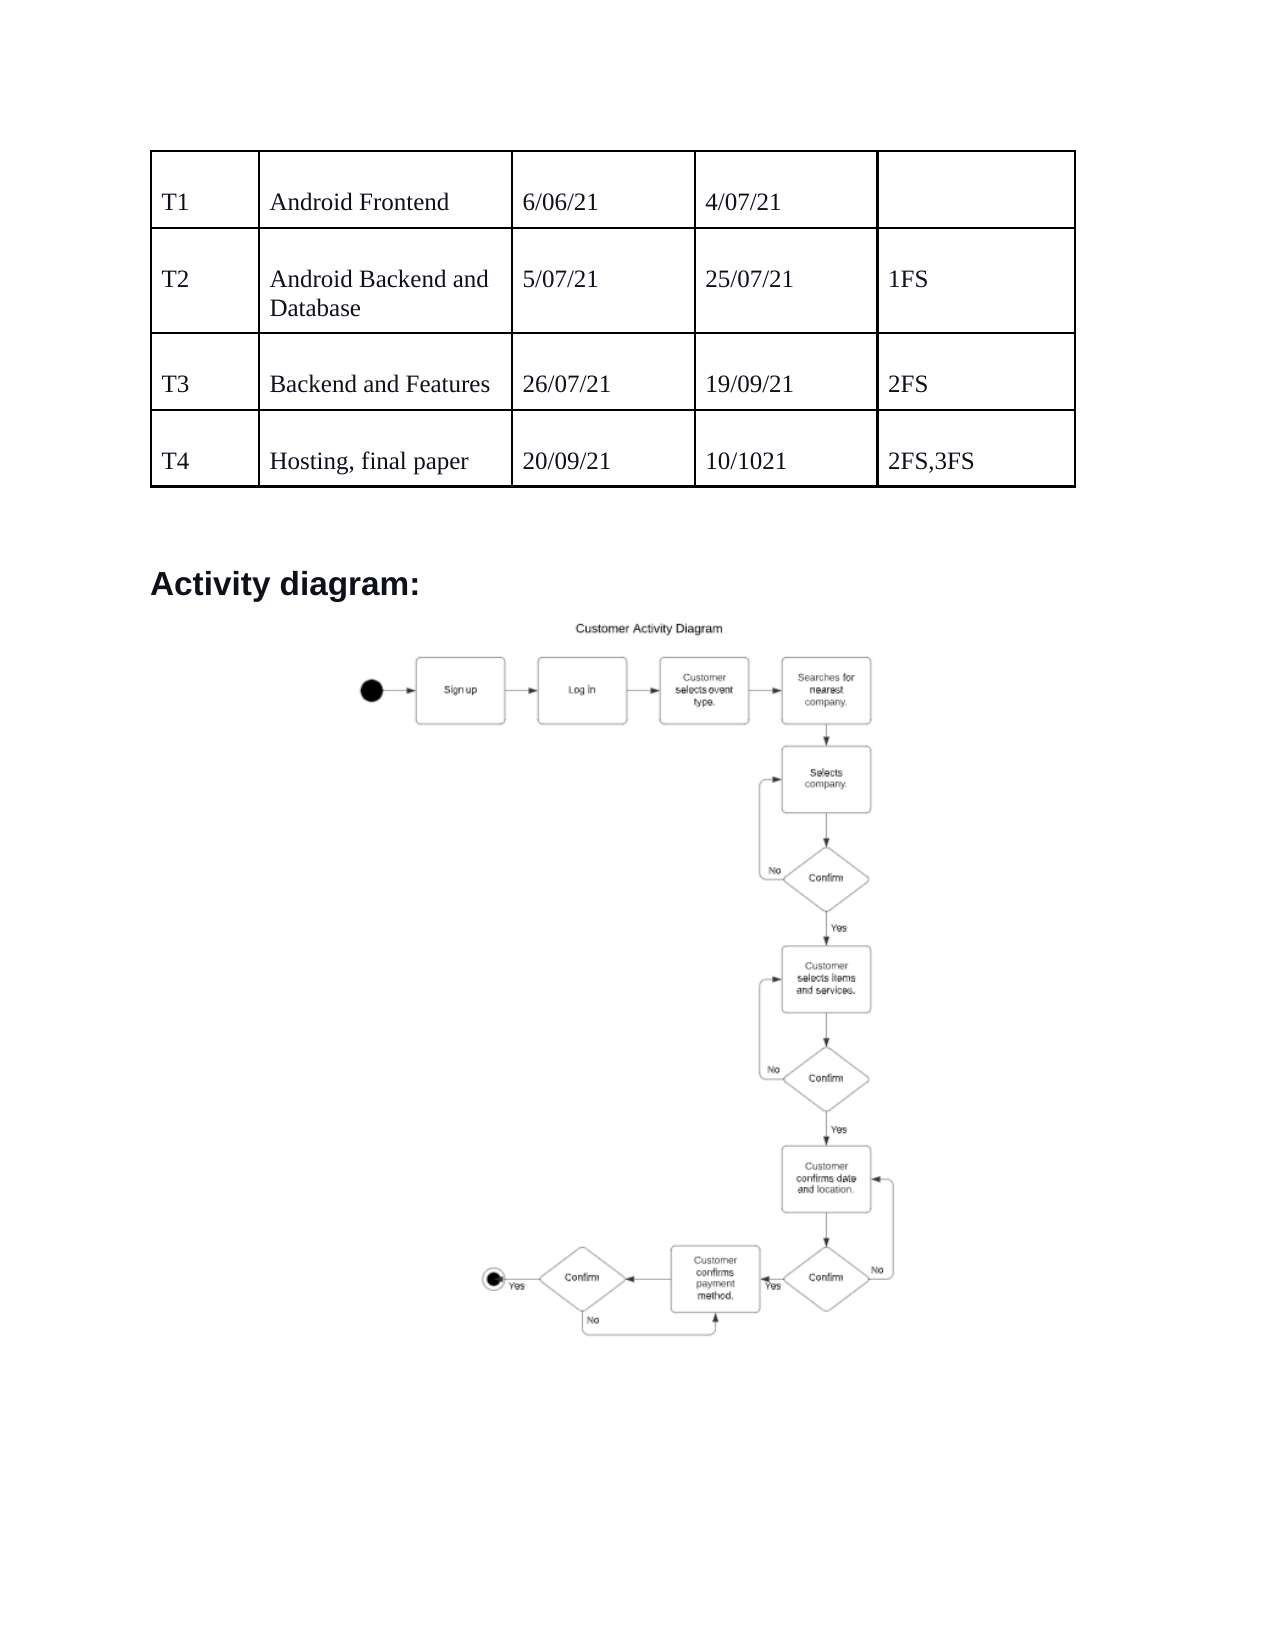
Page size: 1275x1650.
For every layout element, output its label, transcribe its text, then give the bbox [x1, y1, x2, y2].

table_cell [879, 152, 1074, 227]
table_cell Backend and Features [260, 334, 511, 409]
table_cell 6/06/21 [513, 152, 694, 227]
table_cell Hosting, final paper [260, 411, 511, 485]
table_cell 5/07/21 [513, 229, 694, 332]
table_cell 26/07/21 [513, 334, 694, 409]
table_cell 2FS,3FS [879, 411, 1074, 485]
table_cell Android Backend and Database [260, 229, 511, 332]
table_cell 4/07/21 [696, 152, 876, 227]
table_cell T4 [152, 411, 258, 485]
table_cell Android Frontend [260, 152, 511, 227]
table_cell 1FS [879, 229, 1074, 332]
text Activity diagram: [150, 564, 1125, 602]
picture [150, 602, 1125, 1357]
table_cell T1 [152, 152, 258, 227]
table_cell T2 [152, 229, 258, 332]
table_cell 10/1021 [696, 411, 876, 485]
table_cell T3 [152, 334, 258, 409]
table_cell 20/09/21 [513, 411, 694, 485]
table_cell 19/09/21 [696, 334, 876, 409]
table_cell 25/07/21 [696, 229, 876, 332]
table_cell 2FS [879, 334, 1074, 409]
